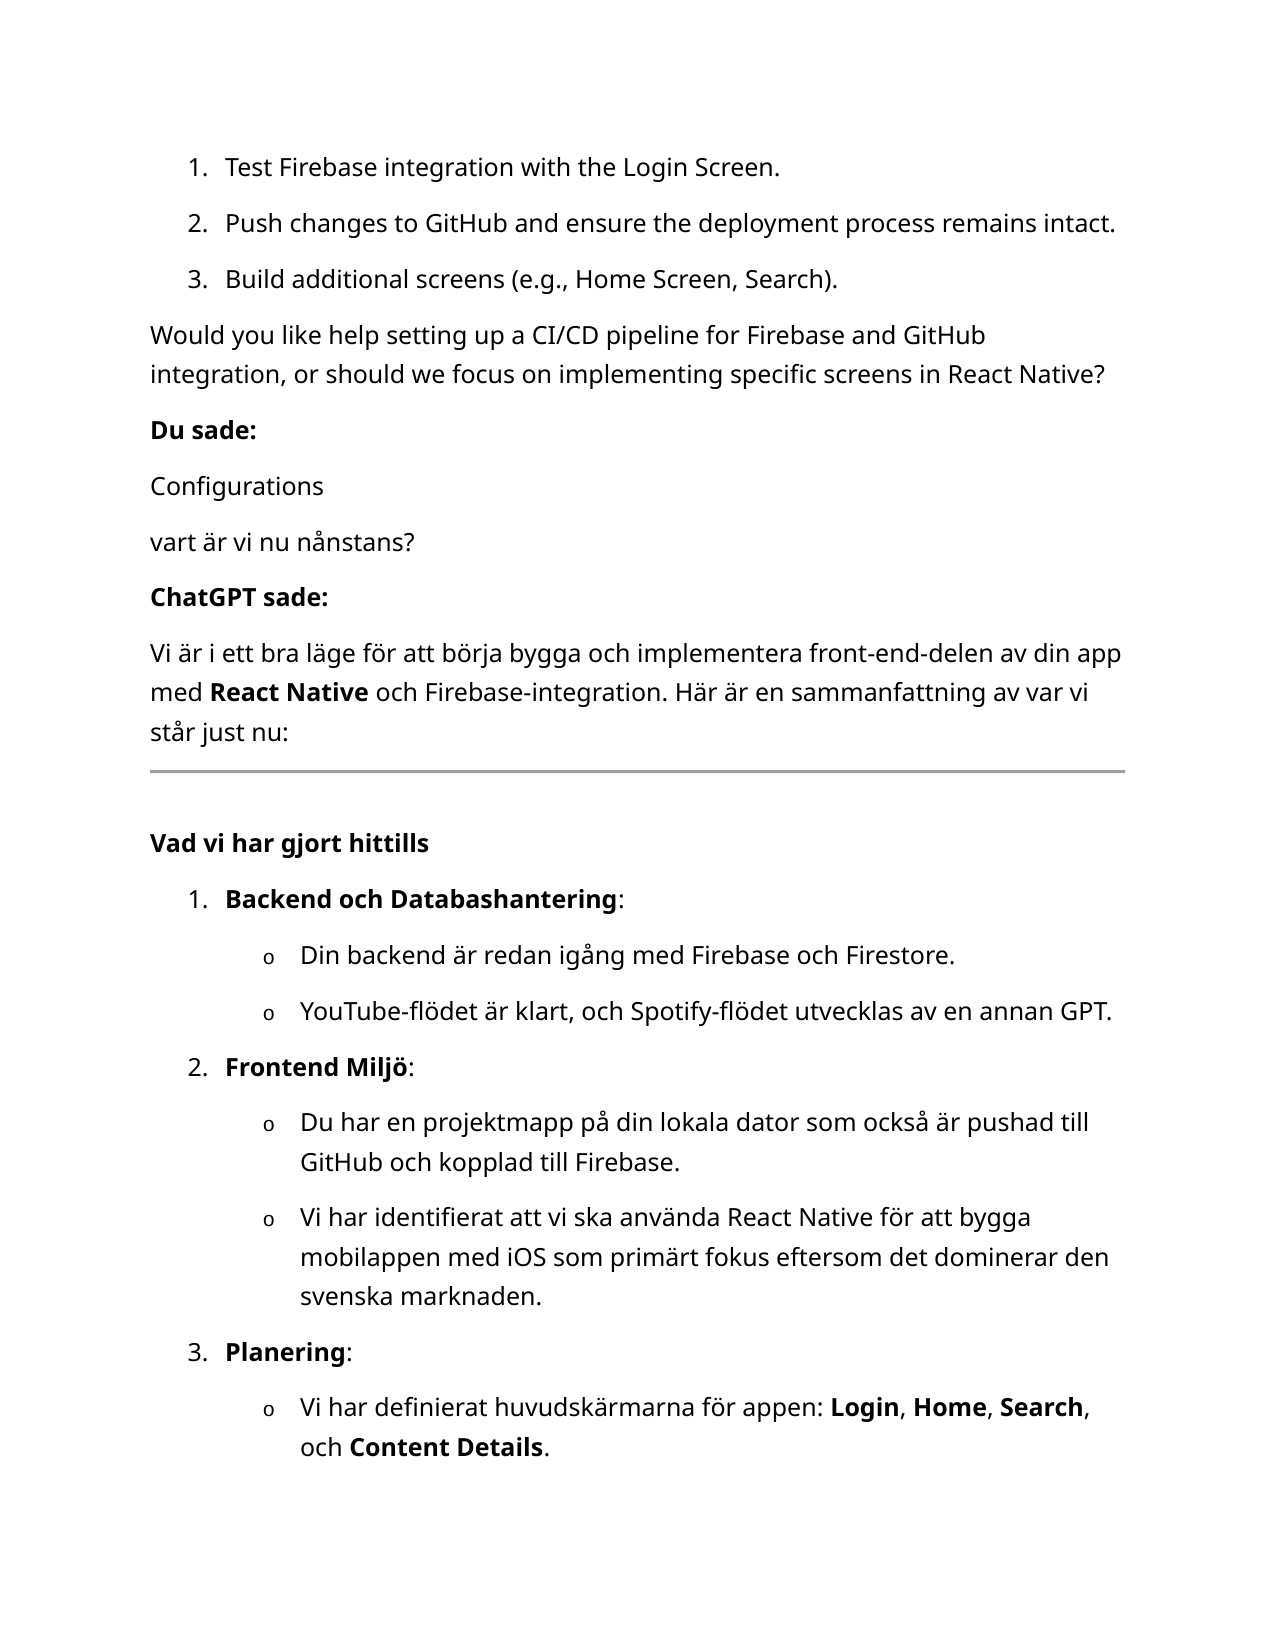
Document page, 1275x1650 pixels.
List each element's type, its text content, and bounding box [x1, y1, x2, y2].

list Backend och Databashantering: [187, 882, 1125, 916]
list Din backend är redan igång med Firebase och Firestore. [262, 937, 1125, 972]
list Test Firebase integration with the Login Screen. [187, 150, 1125, 184]
text Configurations [150, 468, 1125, 502]
text Vi är i ett bra läge för att börja bygga och implementera front-end-delen av din app med React Native och Firebase-integration. Här är en sammanfattning av var vi står just nu: [150, 636, 1125, 748]
list Du har en projektmapp på din lokala dator som också är pushad till GitHub och kopplad till Firebase. [262, 1105, 1125, 1178]
list Planering: [187, 1334, 1125, 1368]
list Build additional screens (e.g., Home Screen, Search). [187, 262, 1125, 296]
list YouTube-flödet är klart, och Spotify-flödet utvecklas av en annan GPT. [262, 993, 1125, 1027]
text Du sade: [150, 412, 1125, 447]
text Would you like help setting up a CI/CD pipeline for Firebase and GitHub integration, or should we focus on implementing specific screens in React Native? [150, 317, 1125, 391]
text vart är vi nu nånstans? [150, 524, 1125, 558]
list Push changes to GitHub and ensure the deployment process remains intact. [187, 206, 1125, 240]
list Vi har definierat huvudskärmarna för appen: Login, Home, Search, och Content Details. [262, 1390, 1125, 1463]
text Vad vi har gjort hittills [150, 826, 1125, 860]
text ChatGPT sade: [150, 580, 1125, 614]
list Frontend Miljö: [187, 1049, 1125, 1083]
list Vi har identifierat att vi ska använda React Native för att bygga mobilappen med iOS som primärt fokus eftersom det dominerar den svenska marknaden. [262, 1200, 1125, 1312]
